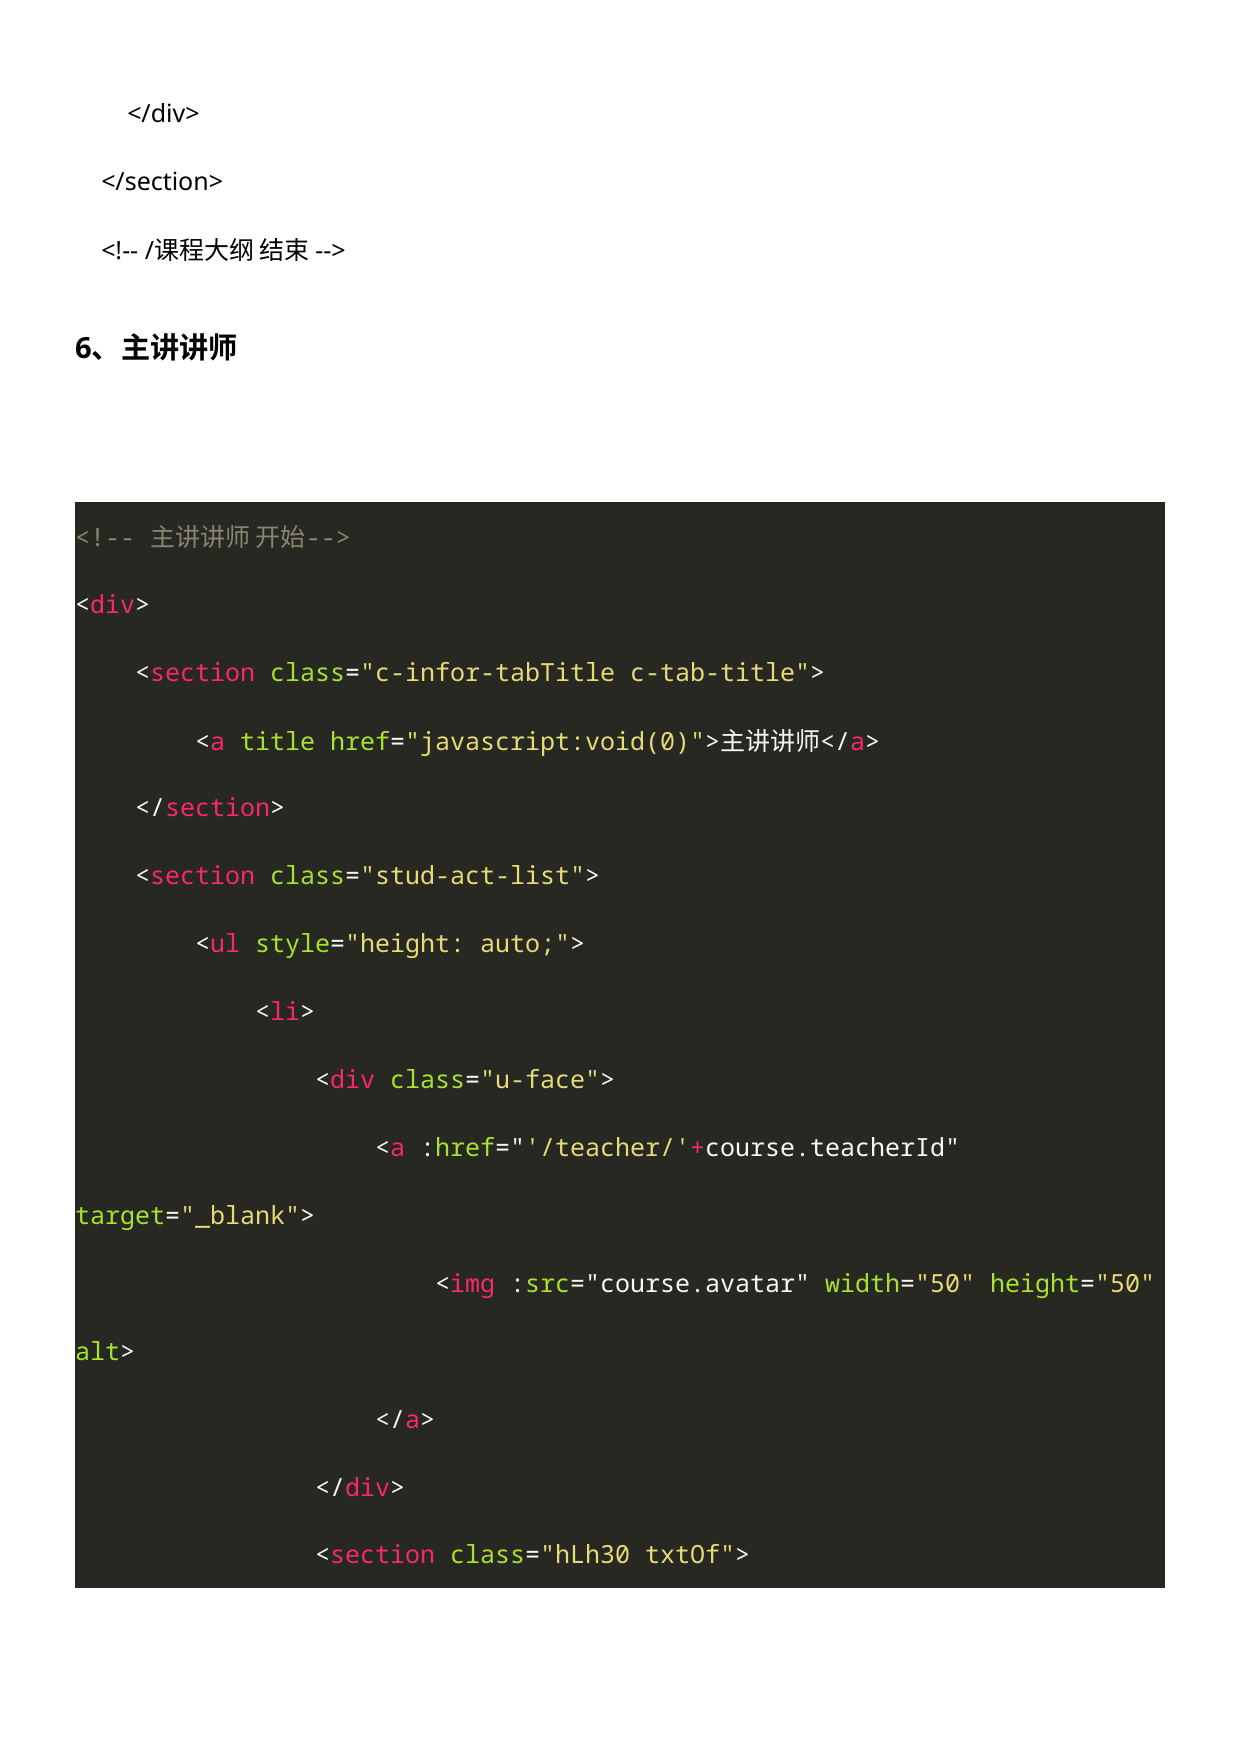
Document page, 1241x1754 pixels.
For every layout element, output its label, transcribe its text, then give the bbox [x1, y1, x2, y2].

text <div class="u-face"> [75, 1045, 1165, 1113]
text <a :href="'/teacher/'+course.teacherId" target="_blank"> [75, 1113, 1165, 1249]
text </div> [75, 79, 1165, 147]
text </section> [75, 147, 1165, 215]
text <!-- 主讲讲师 开始--> [75, 502, 1165, 569]
text <section class="c-infor-tabTitle c-tab-title"> [75, 637, 1165, 705]
text <div> [75, 569, 1165, 637]
text </div> [75, 1452, 1165, 1520]
subtitle 6、主讲讲师 [75, 312, 1165, 380]
text <section class="stud-act-list"> [75, 841, 1165, 909]
text </a> [75, 1384, 1165, 1452]
text <ul style="height: auto;"> [75, 909, 1165, 977]
text <section class="hLh30 txtOf"> [75, 1520, 1165, 1588]
text <a title href="javascript:void(0)">主讲讲师</a> [75, 705, 1165, 773]
text <img :src="course.avatar" width="50" height="50" alt> [75, 1249, 1165, 1384]
text <!-- /课程大纲 结束 --> [75, 215, 1165, 283]
text <li> [75, 977, 1165, 1045]
text </section> [75, 773, 1165, 841]
